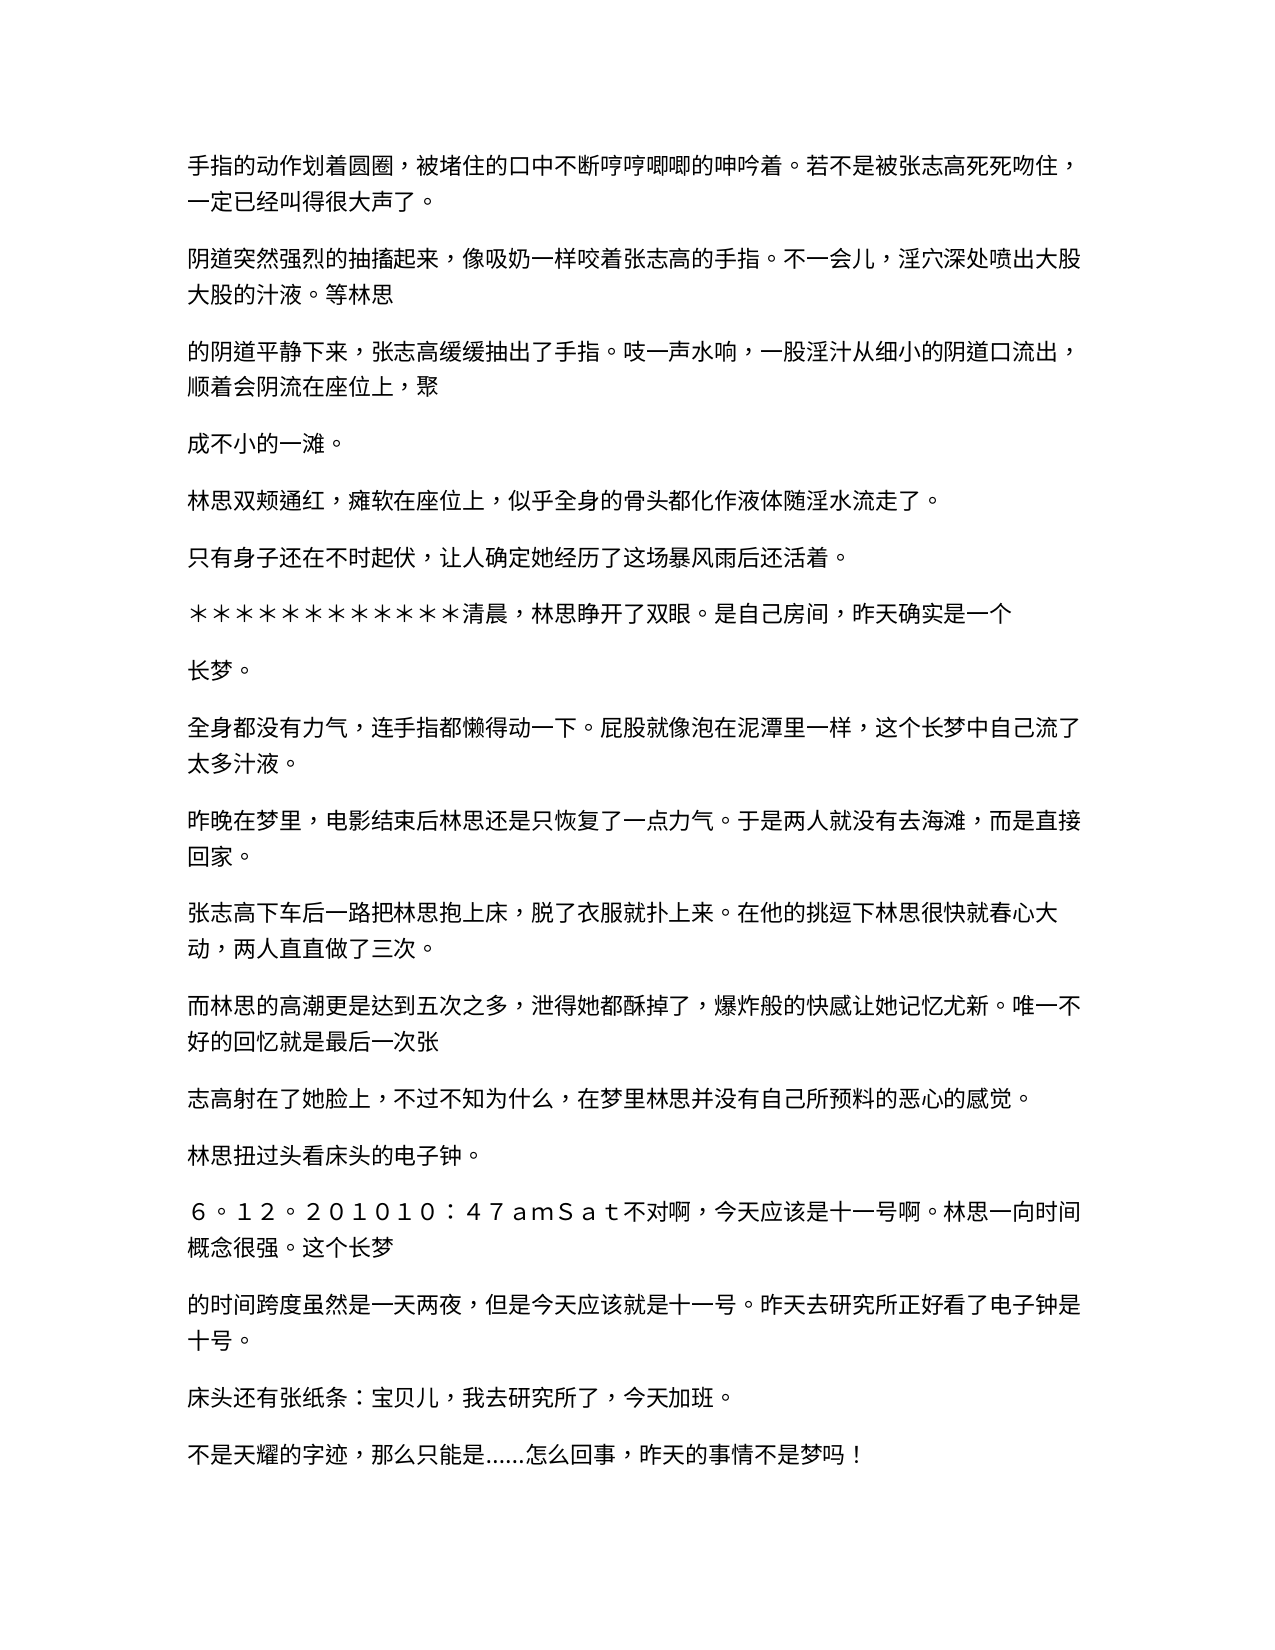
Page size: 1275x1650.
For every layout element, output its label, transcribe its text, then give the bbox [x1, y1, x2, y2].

text 长梦。 [187, 655, 1087, 686]
text 林思双颊通红，瘫软在座位上，似乎全身的骨头都化作液体随淫水流走了。 [187, 485, 1087, 516]
text 志高射在了她脸上，不过不知为什么，在梦里林思并没有自己所预料的恶心的感觉。 [187, 1083, 1087, 1114]
text 的阴道平静下来，张志高缓缓抽出了手指。吱一声水响，一股淫汁从细小的阴道口流出，顺着会阴流在座位上，聚 [187, 335, 1087, 403]
text ＊＊＊＊＊＊＊＊＊＊＊＊清晨，林思睁开了双眼。是自己房间，昨天确实是一个 [187, 598, 1087, 630]
text 全身都没有力气，连手指都懒得动一下。屁股就像泡在泥潭里一样，这个长梦中自己流了太多汁液。 [187, 712, 1087, 779]
text ６。１２。２０１０１０：４７ａｍＳａｔ不对啊，今天应该是十一号啊。林思一向时间概念很强。这个长梦 [187, 1196, 1087, 1263]
text 昨晚在梦里，电影结束后林思还是只恢复了一点力气。于是两人就没有去海滩，而是直接回家。 [187, 805, 1087, 872]
text 张志高下车后一路把林思抱上床，脱了衣服就扑上来。在他的挑逗下林思很快就春心大动，两人直直做了三次。 [187, 897, 1087, 964]
text 不是天耀的字迹，那么只能是……怎么回事，昨天的事情不是梦吗！ [187, 1438, 1087, 1470]
text 手指的动作划着圆圈，被堵住的口中不断哼哼唧唧的呻吟着。若不是被张志高死死吻住，一定已经叫得很大声了。 [187, 150, 1087, 217]
text 阴道突然强烈的抽搐起来，像吸奶一样咬着张志高的手指。不一会儿，淫穴深处喷出大股大股的汁液。等林思 [187, 243, 1087, 310]
text 成不小的一滩。 [187, 428, 1087, 459]
text 只有身子还在不时起伏，让人确定她经历了这场暴风雨后还活着。 [187, 542, 1087, 573]
text 林思扭过头看床头的电子钟。 [187, 1139, 1087, 1171]
text 的时间跨度虽然是一天两夜，但是今天应该就是十一号。昨天去研究所正好看了电子钟是十号。 [187, 1289, 1087, 1356]
text 而林思的高潮更是达到五次之多，泄得她都酥掉了，爆炸般的快感让她记忆尤新。唯一不好的回忆就是最后一次张 [187, 990, 1087, 1057]
text 床头还有张纸条：宝贝儿，我去研究所了，今天加班。 [187, 1382, 1087, 1413]
